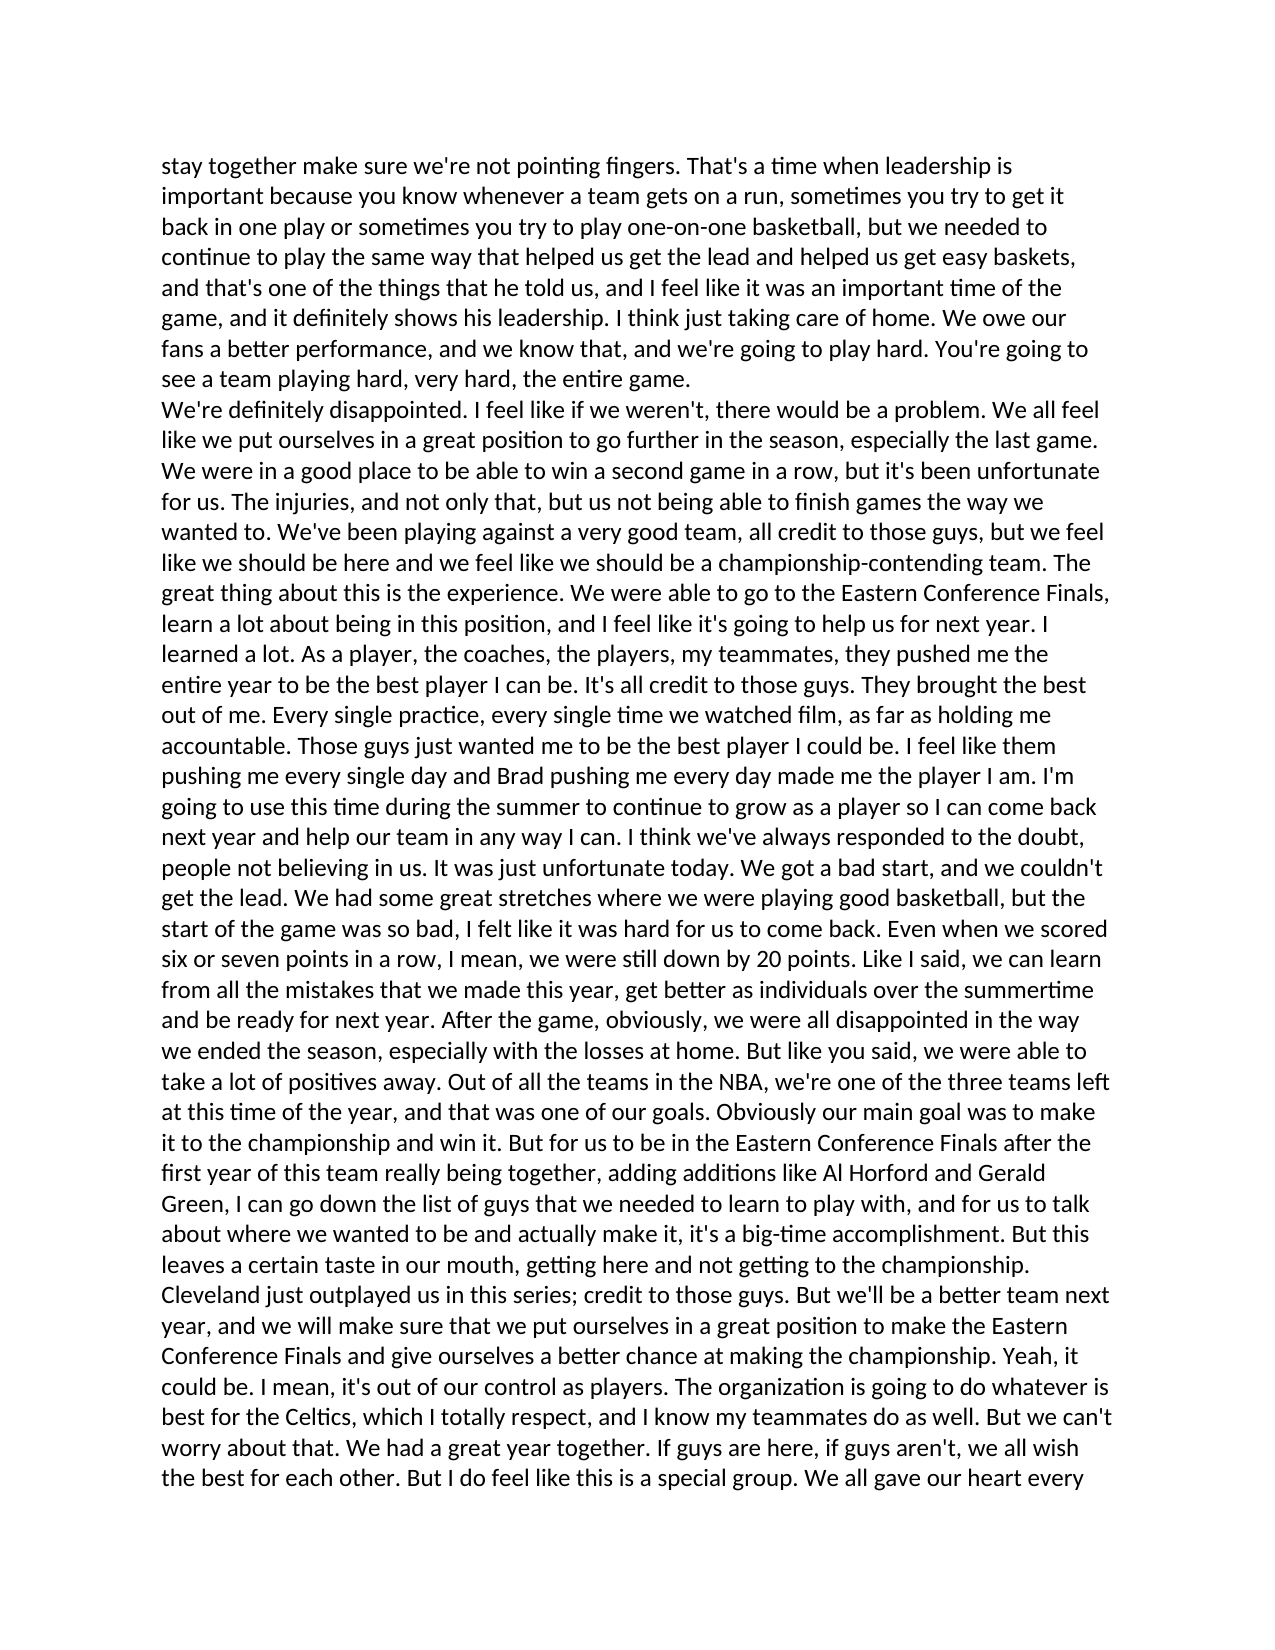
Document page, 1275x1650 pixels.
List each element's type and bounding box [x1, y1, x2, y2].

table_cell [150, 394, 1125, 1493]
table_cell [150, 150, 1125, 394]
